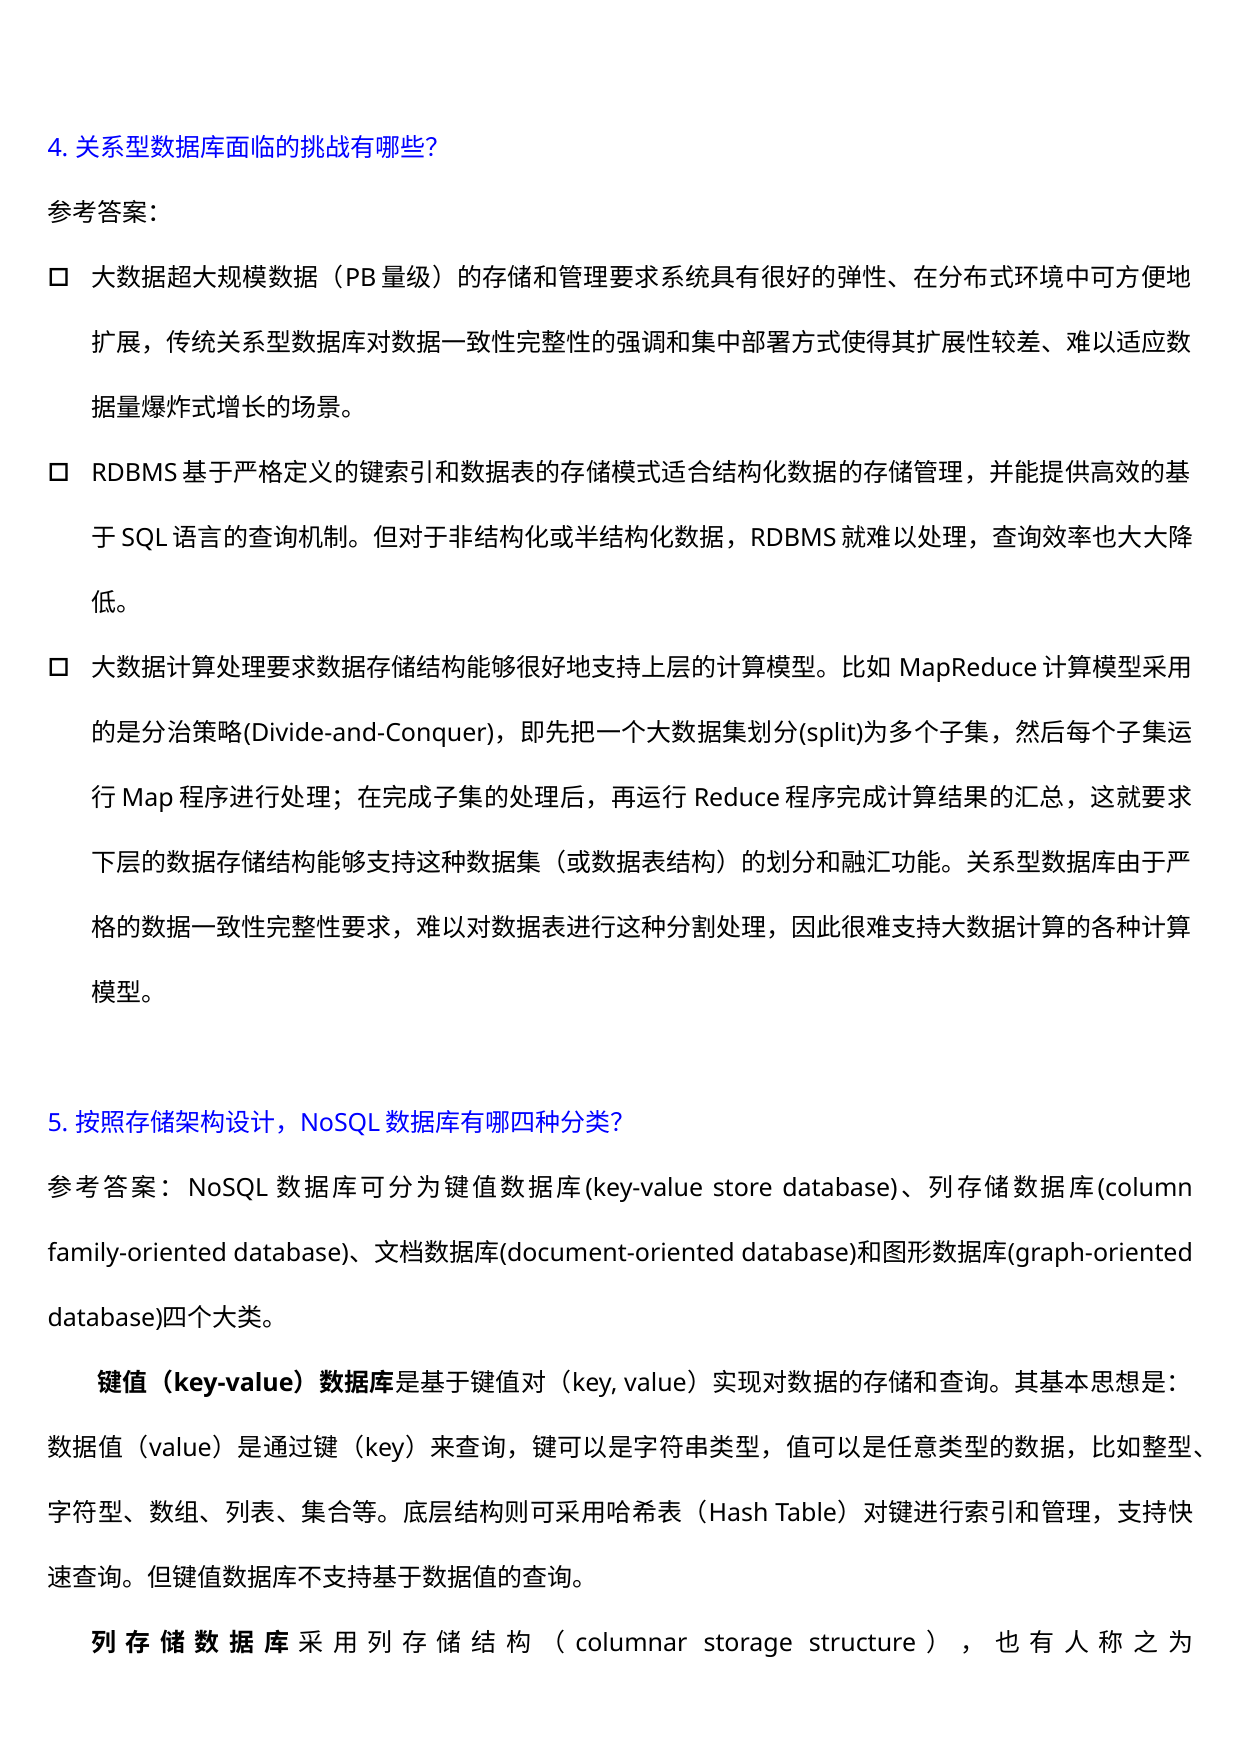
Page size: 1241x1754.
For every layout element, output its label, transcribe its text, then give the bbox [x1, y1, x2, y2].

text 键值（key-value）数据库是基于键值对（key, value）实现对数据的存储和查询。其基本思想是：数据值（value）是通过键（key）来查询，键可以是字符串类型，值可以是任意类型的数据，比如整型、字符型、数组、列表、集合等。底层结构则可采用哈希表（Hash Table）对键进行索引和管理，支持快速查询。但键值数据库不支持基于数据值的查询。 [47, 1348, 1193, 1608]
list 大数据超大规模数据（PB量级）的存储和管理要求系统具有很好的弹性、在分布式环境中可方便地扩展，传统关系型数据库对数据一致性完整性的强调和集中部署方式使得其扩展性较差、难以适应数据量爆炸式增长的场景。 [47, 243, 1193, 438]
list RDBMS基于严格定义的键索引和数据表的存储模式适合结构化数据的存储管理，并能提供高效的基于SQL语言的查询机制。但对于非结构化或半结构化数据，RDBMS就难以处理，查询效率也大大降低。 [47, 438, 1193, 633]
text 参考答案：NoSQL数据库可分为键值数据库(key-value store database)、列存储数据库(column family-oriented database)、文档数据库(document-oriented database)和图形数据库(graph-oriented database)四个大类。 [47, 1153, 1193, 1348]
text 参考答案： [47, 178, 1193, 243]
list 大数据计算处理要求数据存储结构能够很好地支持上层的计算模型。比如MapReduce计算模型采用的是分治策略(Divide-and-Conquer)，即先把一个大数据集划分(split)为多个子集，然后每个子集运行Map程序进行处理；在完成子集的处理后，再运行Reduce程序完成计算结果的汇总，这就要求下层的数据存储结构能够支持这种数据集（或数据表结构）的划分和融汇功能。关系型数据库由于严格的数据一致性完整性要求，难以对数据表进行这种分割处理，因此很难支持大数据计算的各种计算模型。 [47, 633, 1193, 1023]
text 5. 按照存储架构设计，NoSQL数据库有哪四种分类？ [47, 1088, 1193, 1153]
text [47, 1608, 1193, 1673]
text 4. 关系型数据库面临的挑战有哪些？ [47, 113, 1193, 178]
